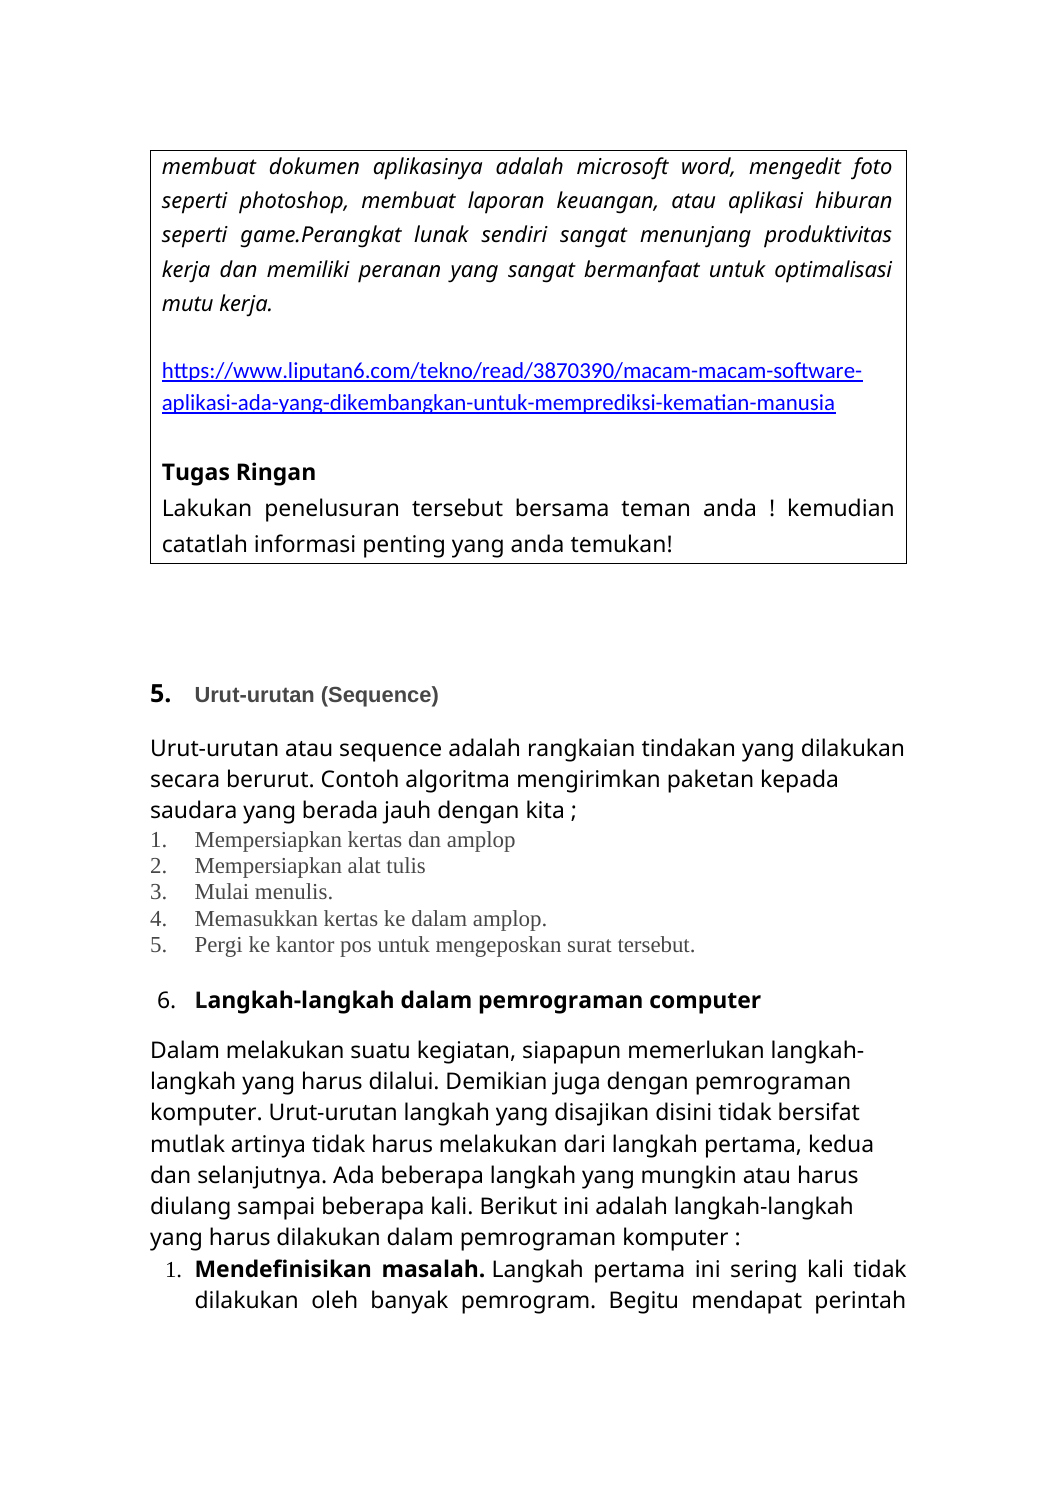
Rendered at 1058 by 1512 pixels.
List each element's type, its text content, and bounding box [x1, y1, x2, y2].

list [165, 1252, 907, 1315]
list Langkah-langkah dalam pemrograman computer [157, 984, 907, 1015]
text Dalam melakukan suatu kegiatan, siapapun memerlukan langkah-langkah yang harus dilalui. Demikian juga dengan pemrograman komputer. Urut-urutan langkah yang disajikan disini tidak bersifat mutlak artinya tidak harus melakukan dari langkah pertama, kedua dan selanjutnya. Ada beberapa langkah yang mungkin atau harus diulang sampai beberapa kali. Berikut ini adalah langkah-langkah yang harus dilakukan dalam pemrograman komputer : [150, 1034, 907, 1252]
list Mempersiapkan kertas dan amplop [150, 826, 870, 852]
text Urut-urutan atau sequence adalah rangkaian tindakan yang dilakukan secara berurut. Contoh algoritma mengirimkan paketan kepada saudara yang berada jauh dengan kita ; [577, 732, 907, 826]
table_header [151, 151, 906, 563]
list Memasukkan kertas ke dalam amplop. [150, 905, 870, 931]
list Pergi ke kantor pos untuk mengeposkan surat tersebut. [150, 931, 870, 957]
list Mulai menulis. [150, 878, 870, 905]
list Urut-urutan (Sequence) [150, 676, 907, 710]
list Mempersiapkan alat tulis [150, 852, 870, 878]
